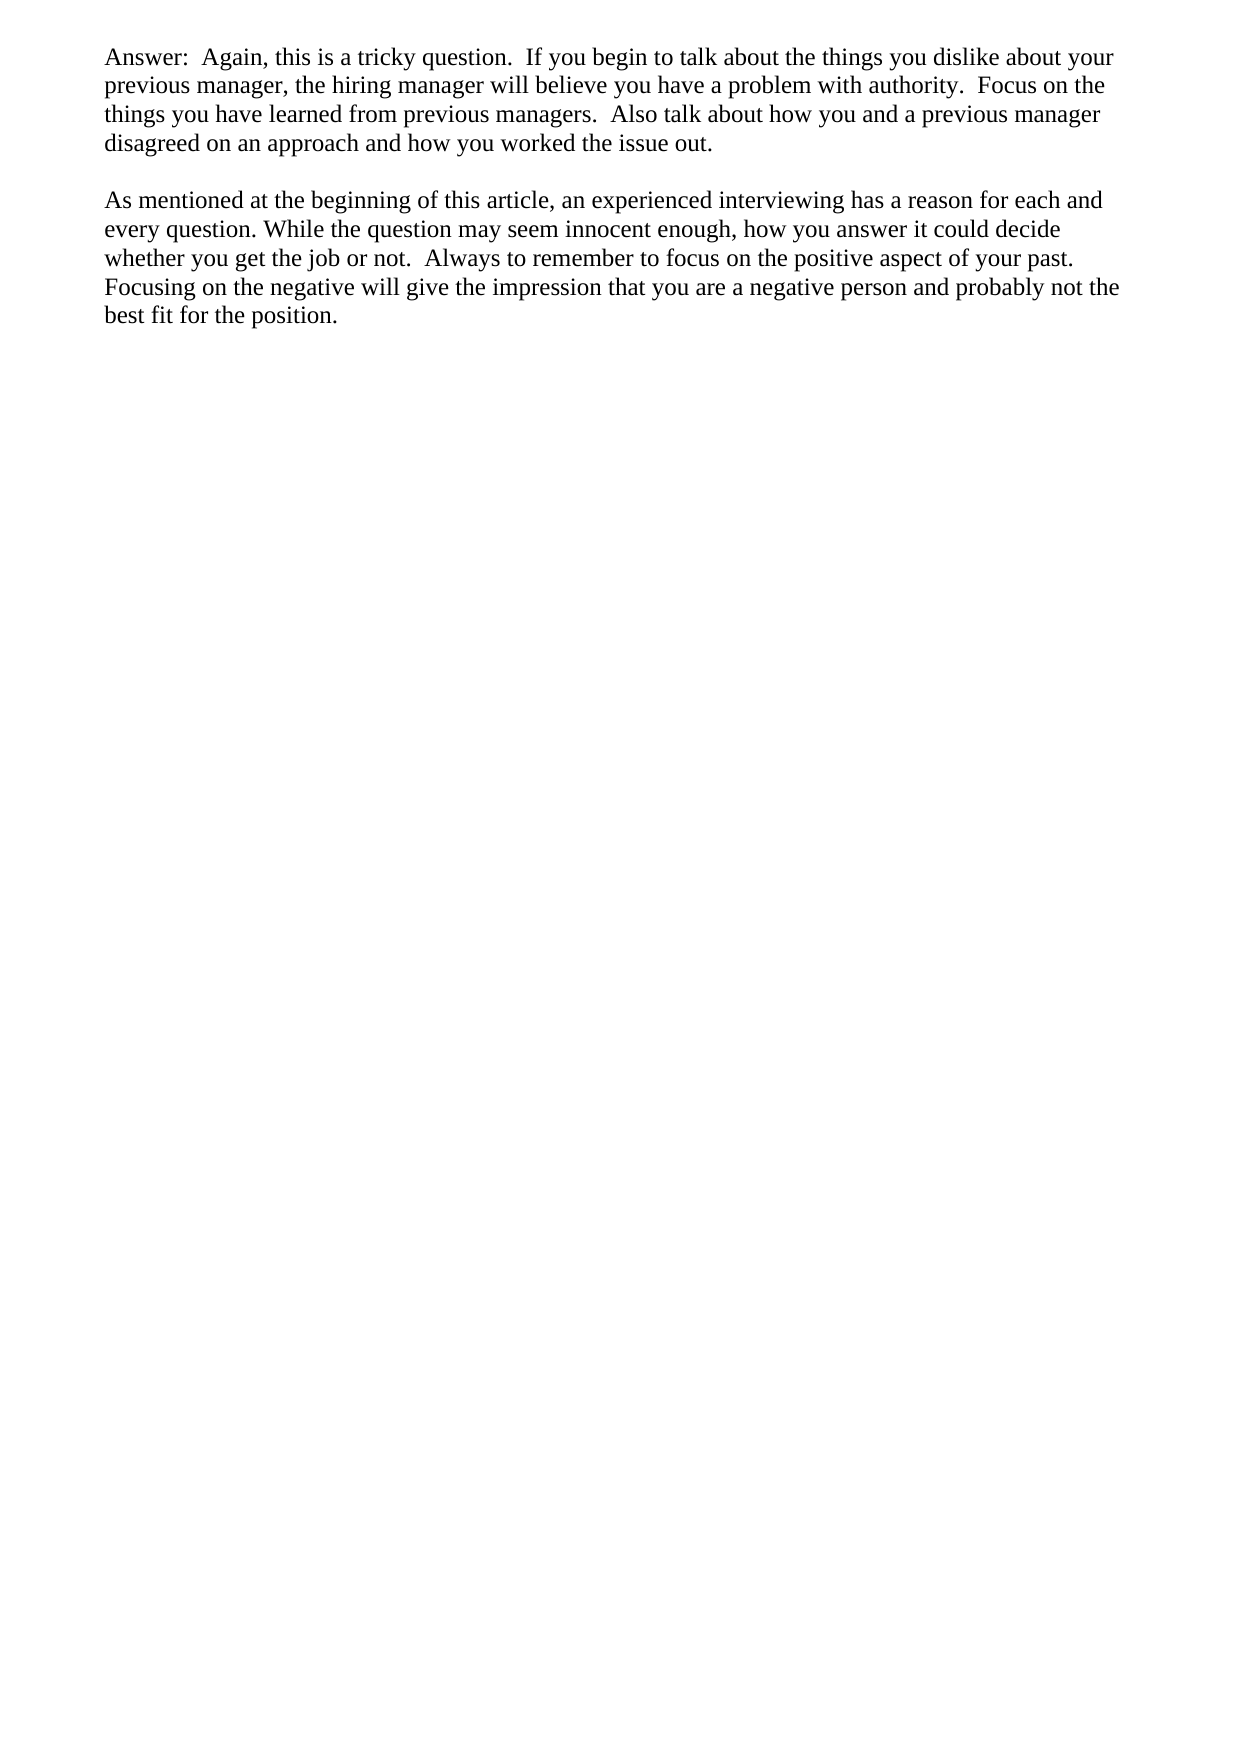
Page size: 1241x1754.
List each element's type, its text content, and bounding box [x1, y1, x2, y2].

text Answer: Again, this is a tricky question. If you begin to talk about the things you dislike about your previous manager, the hiring manager will believe you have a problem with authority. Focus on the things you have learned from previous managers. Also talk about how you and a previous manager disagreed on an approach and how you worked the issue out. [104, 42, 1136, 157]
text As mentioned at the beginning of this article, an experienced interviewing has a reason for each and every question. While the question may seem innocent enough, how you answer it could decide whether you get the job or not. Always to remember to focus on the positive aspect of your past. Focusing on the negative will give the impression that you are a negative person and probably not the best fit for the position. [104, 185, 1136, 329]
